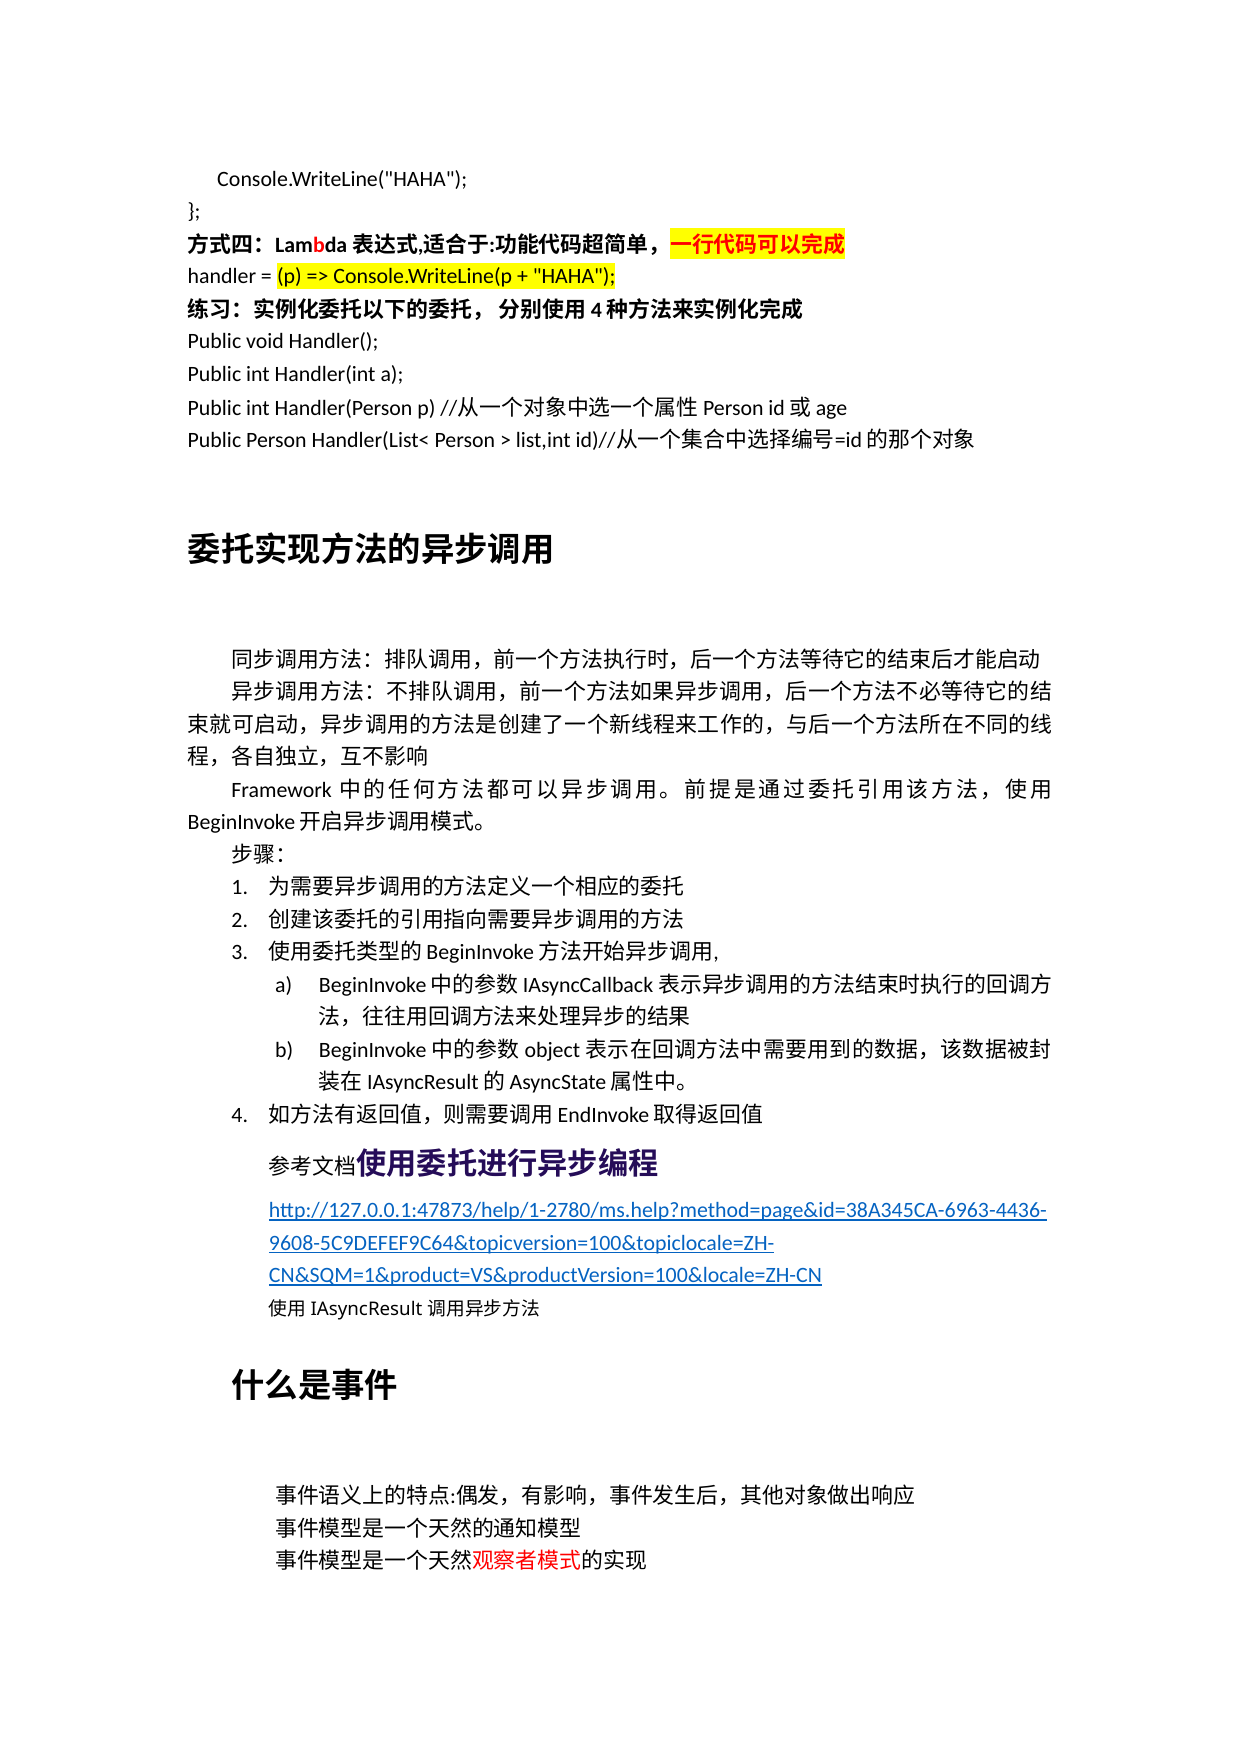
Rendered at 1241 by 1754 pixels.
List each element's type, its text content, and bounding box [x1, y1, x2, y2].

list 为需要异步调用的方法定义一个相应的委托 [231, 869, 1053, 901]
text Framework中的任何方法都可以异步调用。前提是通过委托引用该方法，使用BeginInvoke开启异步调用模式。 [187, 771, 1053, 836]
text handler = (p) => Console.WriteLine(p + "HAHA"); [187, 259, 1053, 292]
text Public Person Handler(List< Person > list,int id)//从一个集合中选择编号=id的那个对象 [187, 422, 1053, 454]
text }; [187, 194, 1053, 227]
text Console.WriteLine("HAHA"); [187, 162, 1053, 194]
text 事件模型是一个天然的通知模型 [187, 1511, 1053, 1543]
text Public int Handler(Person p) //从一个对象中选一个属性 Person id或age [187, 389, 1053, 422]
text 练习：实例化委托以下的委托， 分别使用4种方法来实例化完成 [187, 292, 1053, 324]
list BeginInvoke中的参数IAsyncCallback 表示异步调用的方法结束时执行的回调方法，往往用回调方法来处理异步的结果 [275, 966, 1053, 1031]
list http://127.0.0.1:47873/help/1-2780/ms.help?method=page&id=38A345CA-6963-4436-9608-5C9DEFEF9C64&topicversion=100&topiclocale=ZH-CN&SQM=1&product=VS&productVersion=100&locale=ZH-CN [269, 1194, 1053, 1291]
list 使用 IAsyncResult 调用异步方法 [269, 1291, 1053, 1324]
list 参考文档使用委托进行异步编程 [269, 1129, 1053, 1194]
text 事件语义上的特点:偶发，有影响，事件发生后，其他对象做出响应 [187, 1478, 1053, 1511]
list 如方法有返回值，则需要调用EndInvoke取得返回值 [231, 1096, 1053, 1129]
subtitle 委托实现方法的异步调用 [187, 514, 1053, 579]
text 方式四：Lambda 表达式,适合于:功能代码超简单，一行代码可以完成 [187, 227, 1053, 259]
text Public void Handler(); [187, 324, 1053, 357]
list 使用委托类型的BeginInvoke方法开始异步调用, [231, 934, 1053, 966]
list 创建该委托的引用指向需要异步调用的方法 [231, 901, 1053, 934]
text 异步调用方法：不排队调用，前一个方法如果异步调用，后一个方法不必等待它的结束就可启动，异步调用的方法是创建了一个新线程来工作的，与后一个方法所在不同的线程，各自独立，互不影响 [187, 674, 1053, 771]
text 步骤： [187, 836, 1053, 869]
subtitle 什么是事件 [187, 1351, 1053, 1416]
text 同步调用方法：排队调用，前一个方法执行时，后一个方法等待它的结束后才能启动 [187, 641, 1053, 674]
text 事件模型是一个天然观察者模式的实现 [187, 1543, 1053, 1576]
list BeginInvoke中的参数object 表示在回调方法中需要用到的数据，该数据被封装在IAsyncResult的AsyncState属性中。 [275, 1031, 1053, 1096]
text Public int Handler(int a); [187, 357, 1053, 389]
